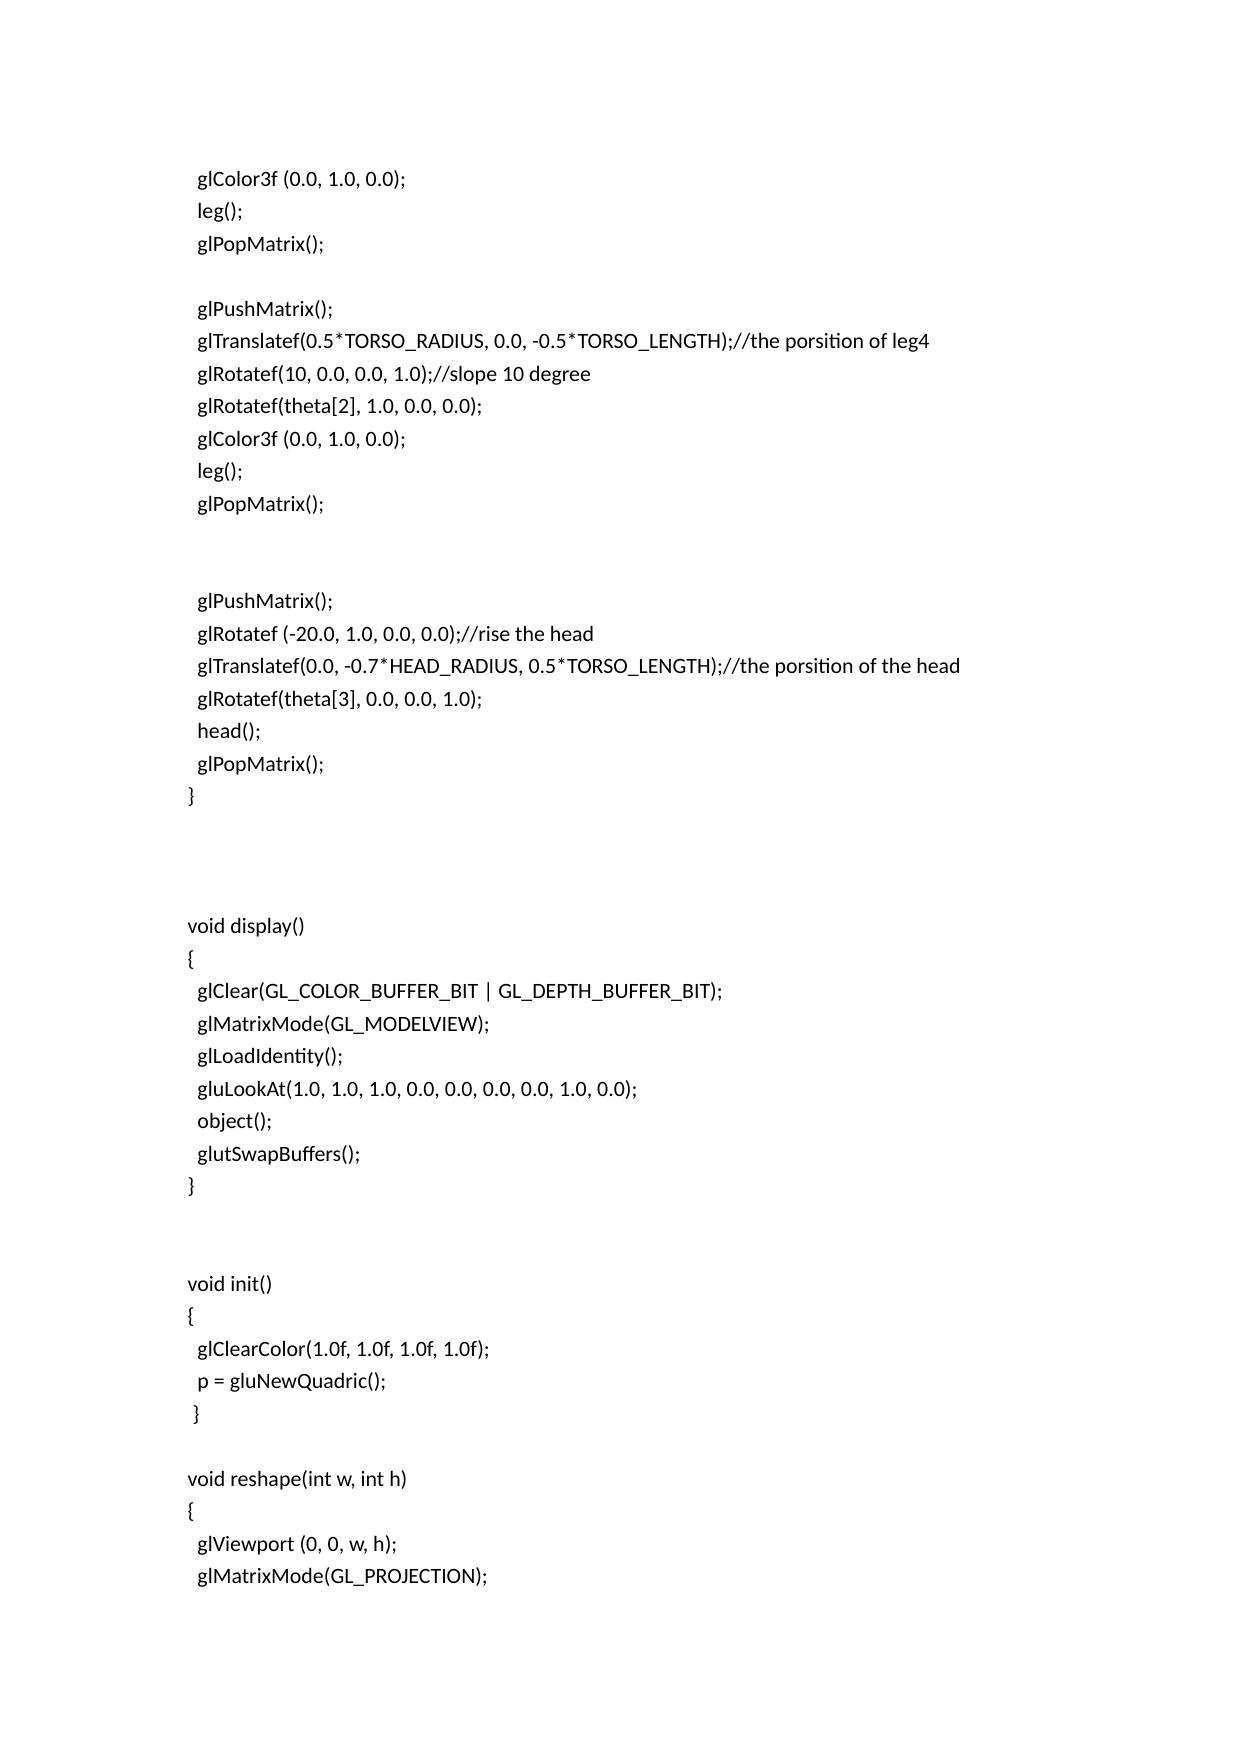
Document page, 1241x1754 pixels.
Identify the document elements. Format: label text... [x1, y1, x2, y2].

text gluLookAt(1.0, 1.0, 1.0, 0.0, 0.0, 0.0, 0.0, 1.0, 0.0); [187, 1072, 1053, 1104]
text glTranslatef(0.0, -0.7*HEAD_RADIUS, 0.5*TORSO_LENGTH);//the porsition of the head [187, 649, 1053, 682]
text glRotatef (-20.0, 1.0, 0.0, 0.0);//rise the head [187, 617, 1053, 649]
text { [187, 1494, 1053, 1527]
text glMatrixMode(GL_MODELVIEW); [187, 1007, 1053, 1039]
text void init() [187, 1267, 1053, 1299]
text glColor3f (0.0, 1.0, 0.0); [187, 162, 1053, 194]
text glViewport (0, 0, w, h); [187, 1527, 1053, 1559]
text glPushMatrix(); [187, 292, 1053, 324]
text } [187, 779, 1053, 812]
text } [187, 1397, 1053, 1429]
text glRotatef(10, 0.0, 0.0, 1.0);//slope 10 degree [187, 357, 1053, 389]
text glutSwapBuffers(); [187, 1137, 1053, 1169]
text glRotatef(theta[3], 0.0, 0.0, 1.0); [187, 682, 1053, 714]
text glPopMatrix(); [187, 227, 1053, 259]
text glPushMatrix(); [187, 584, 1053, 617]
text glPopMatrix(); [187, 487, 1053, 519]
text glLoadIdentity(); [187, 1039, 1053, 1072]
text head(); [187, 714, 1053, 747]
text object(); [187, 1104, 1053, 1137]
text { [187, 942, 1053, 974]
text { [187, 1299, 1053, 1332]
text p = gluNewQuadric(); [187, 1364, 1053, 1397]
text void display() [187, 909, 1053, 942]
text leg(); [187, 194, 1053, 227]
text glMatrixMode(GL_PROJECTION); [187, 1559, 1053, 1592]
text glRotatef(theta[2], 1.0, 0.0, 0.0); [187, 389, 1053, 422]
text glClearColor(1.0f, 1.0f, 1.0f, 1.0f); [187, 1332, 1053, 1364]
text void reshape(int w, int h) [187, 1462, 1053, 1494]
text glClear(GL_COLOR_BUFFER_BIT | GL_DEPTH_BUFFER_BIT); [187, 974, 1053, 1007]
text glPopMatrix(); [187, 747, 1053, 779]
text glColor3f (0.0, 1.0, 0.0); [187, 422, 1053, 454]
text leg(); [187, 454, 1053, 487]
text } [187, 1169, 1053, 1202]
text glTranslatef(0.5*TORSO_RADIUS, 0.0, -0.5*TORSO_LENGTH);//the porsition of leg4 [187, 324, 1053, 357]
